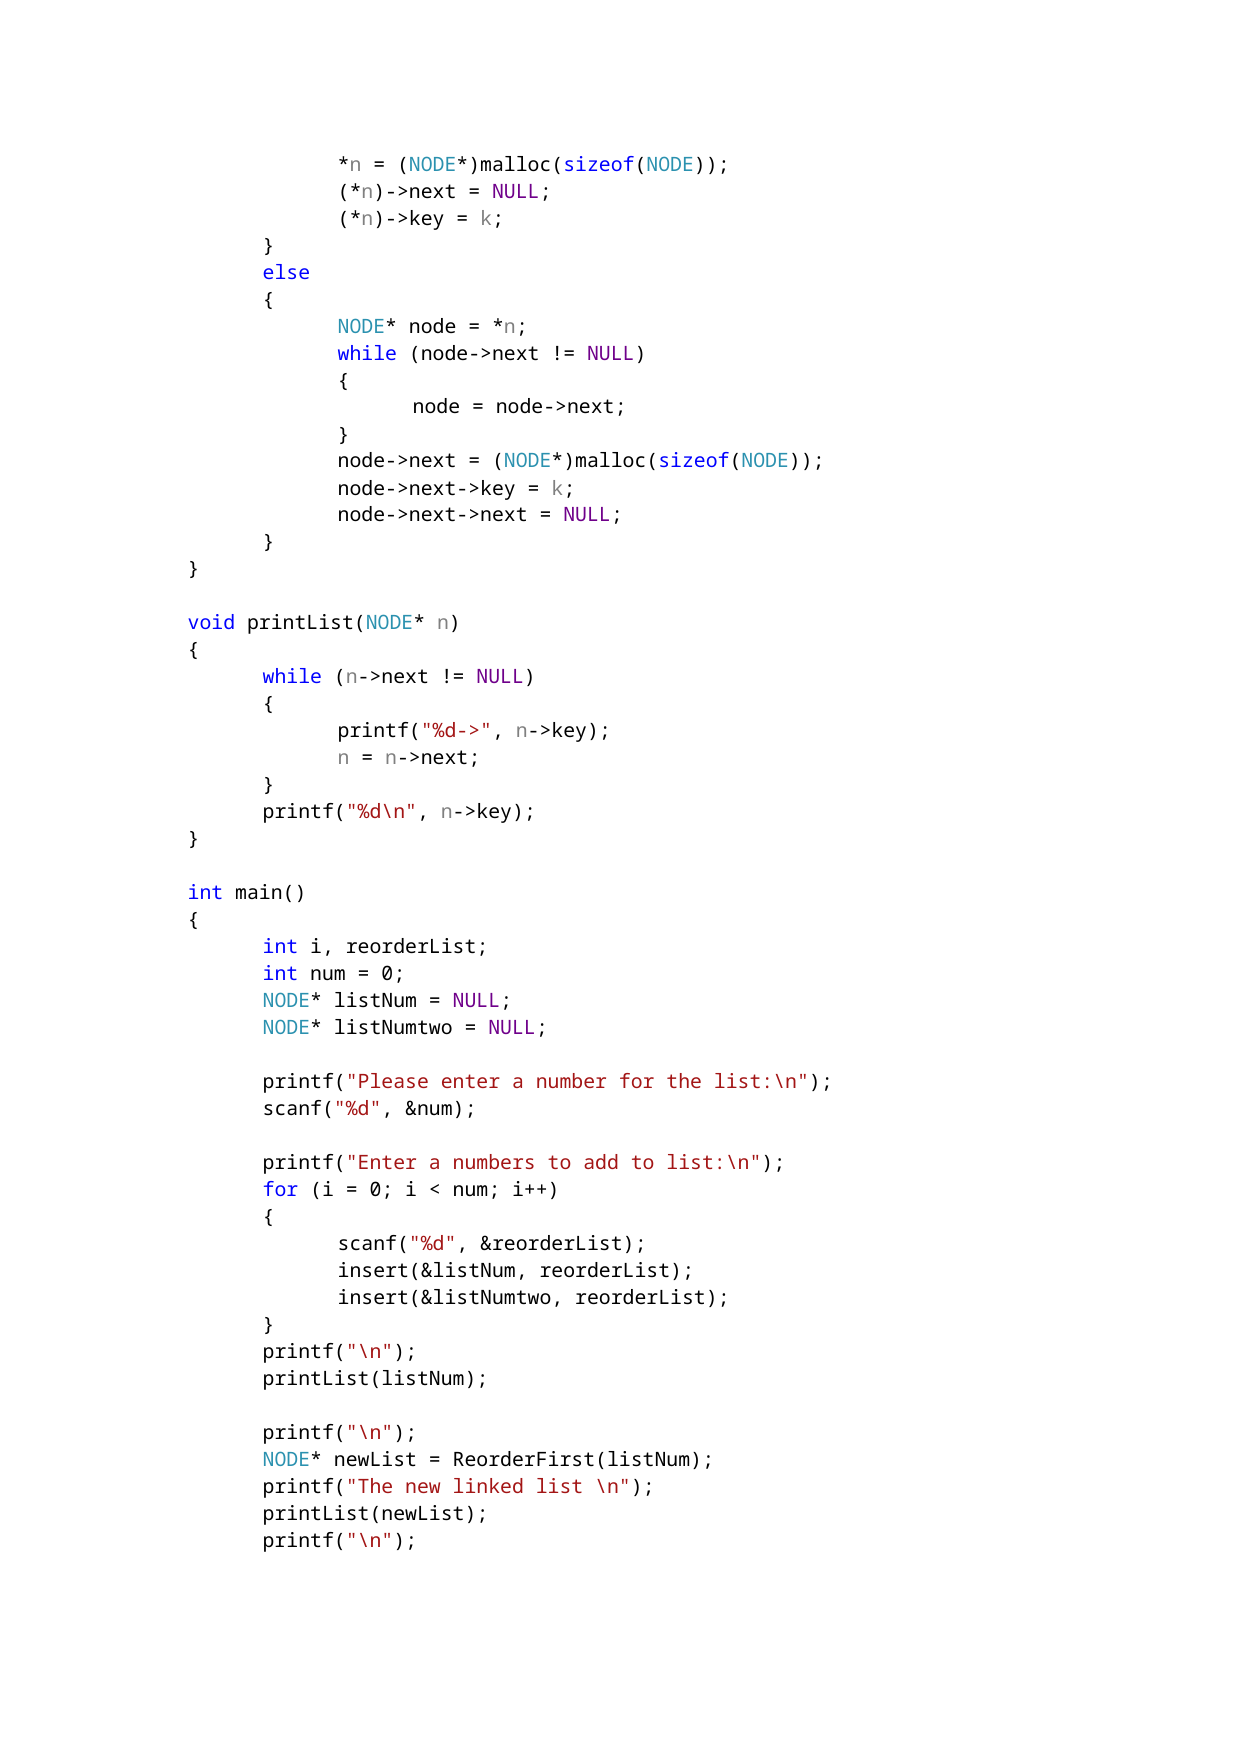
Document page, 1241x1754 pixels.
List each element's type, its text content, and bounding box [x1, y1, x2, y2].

text } [187, 231, 1053, 258]
text { [187, 366, 1053, 393]
text scanf("%d", &num); [187, 1094, 1053, 1121]
text node->next->next = NULL; [187, 501, 1053, 528]
text } [187, 555, 1053, 582]
text int num = 0; [187, 959, 1053, 986]
text } [187, 528, 1053, 555]
text void printList(NODE* n) [187, 609, 1053, 636]
text int i, reorderList; [187, 932, 1053, 959]
text (*n)->key = k; [187, 204, 1053, 231]
text } [187, 824, 1053, 851]
text printf("%d->", n->key); [187, 717, 1053, 743]
text { [187, 1202, 1053, 1229]
text n = n->next; [187, 743, 1053, 771]
text insert(&listNumtwo, reorderList); [187, 1283, 1053, 1310]
text printf("\n"); [187, 1526, 1053, 1553]
text else [187, 258, 1053, 285]
text node->next->key = k; [187, 474, 1053, 501]
text } [187, 771, 1053, 797]
text { [187, 636, 1053, 663]
text while (n->next != NULL) [187, 663, 1053, 689]
text { [187, 285, 1053, 312]
text NODE* listNumtwo = NULL; [187, 1013, 1053, 1040]
text *n = (NODE*)malloc(sizeof(NODE)); [187, 150, 1053, 177]
text } [187, 1310, 1053, 1337]
text { [187, 905, 1053, 932]
text printf("\n"); [187, 1337, 1053, 1364]
text printList(newList); [187, 1499, 1053, 1526]
text (*n)->next = NULL; [187, 177, 1053, 204]
text NODE* node = *n; [187, 312, 1053, 339]
text { [187, 689, 1053, 717]
text for (i = 0; i < num; i++) [187, 1175, 1053, 1202]
text scanf("%d", &reorderList); [187, 1229, 1053, 1256]
text printf("The new linked list \n"); [187, 1472, 1053, 1499]
text printList(listNum); [187, 1364, 1053, 1391]
text node = node->next; [187, 393, 1053, 420]
text NODE* newList = ReorderFirst(listNum); [187, 1445, 1053, 1472]
text insert(&listNum, reorderList); [187, 1256, 1053, 1283]
text printf("Please enter a number for the list:\n"); [187, 1067, 1053, 1094]
text NODE* listNum = NULL; [187, 986, 1053, 1013]
text printf("Enter a numbers to add to list:\n"); [187, 1148, 1053, 1175]
text while (node->next != NULL) [187, 339, 1053, 366]
text printf("\n"); [187, 1418, 1053, 1445]
text node->next = (NODE*)malloc(sizeof(NODE)); [187, 447, 1053, 474]
text printf("%d\n", n->key); [187, 797, 1053, 824]
text int main() [187, 878, 1053, 905]
text } [187, 420, 1053, 447]
